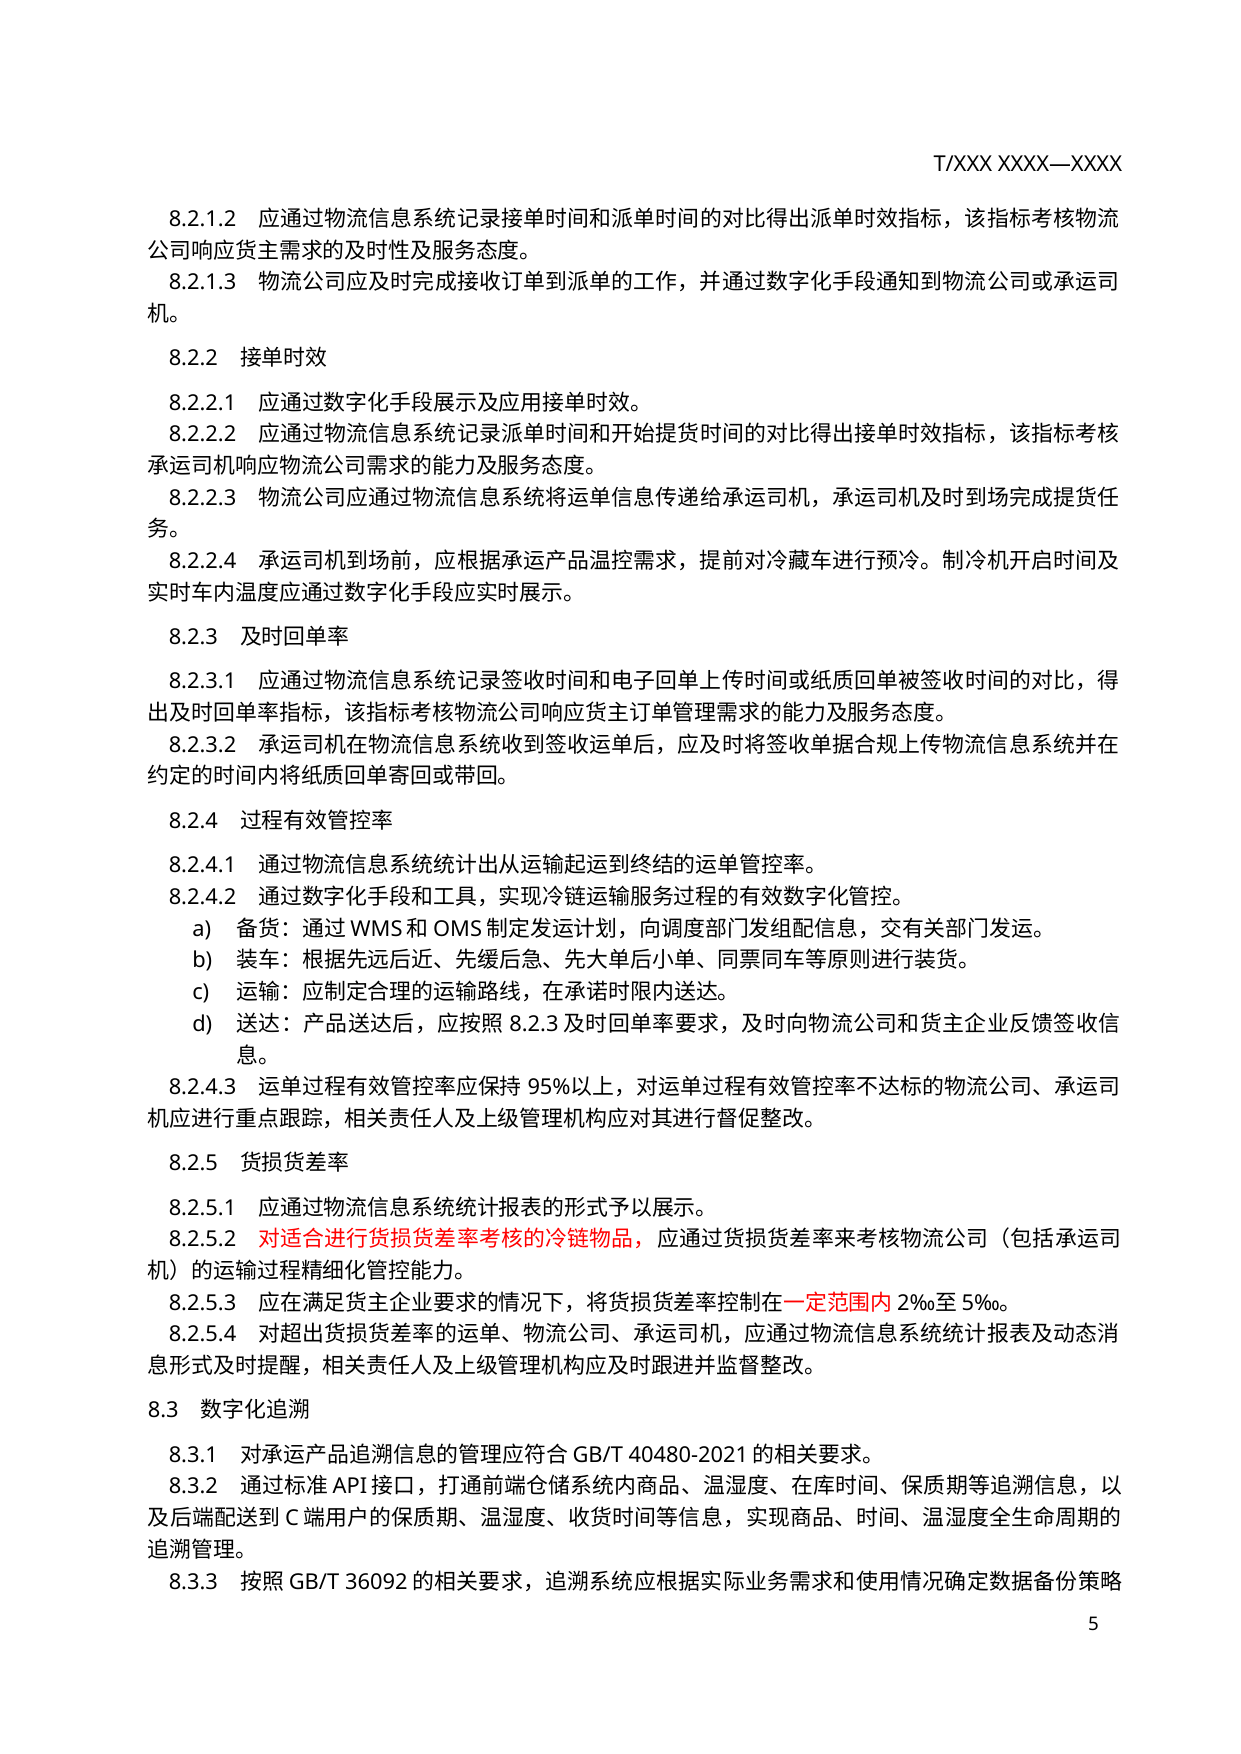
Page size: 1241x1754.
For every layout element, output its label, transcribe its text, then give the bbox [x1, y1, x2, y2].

list 备货：通过WMS和OMS制定发运计划，向调度部门发组配信息，交有关部门发运。 [192, 911, 1122, 942]
text 对超出货损货差率的运单、物流公司、承运司机，应通过物流信息系统统计报表及动态消息形式及时提醒，相关责任人及上级管理机构应及时跟进并监督整改。 [148, 1316, 1122, 1380]
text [148, 1564, 1122, 1595]
text 数字化追溯 [148, 1392, 1122, 1424]
text 应通过数字化手段展示及应用接单时效。 [148, 384, 1122, 416]
text 应通过物流信息系统统计报表的形式予以展示。 [148, 1189, 1122, 1221]
text 货损货差率 [148, 1145, 1122, 1177]
text 对承运产品追溯信息的管理应符合GB/T 40480-2021的相关要求。 [148, 1437, 1122, 1468]
text 通过标准API接口，打通前端仓储系统内商品、温湿度、在库时间、保质期等追溯信息，以及后端配送到C端用户的保质期、温湿度、收货时间等信息，实现商品、时间、温湿度全生命周期的追溯管理。 [148, 1468, 1122, 1564]
text 通过数字化手段和工具，实现冷链运输服务过程的有效数字化管控。 [148, 879, 1122, 911]
list 装车：根据先远后近、先缓后急、先大单后小单、同票同车等原则进行装货。 [192, 942, 1122, 974]
text 对适合进行货损货差率考核的冷链物品，应通过货损货差率来考核物流公司（包括承运司机）的运输过程精细化管控能力。 [148, 1221, 1122, 1285]
text 及时回单率 [148, 619, 1122, 651]
list 运输：应制定合理的运输路线，在承诺时限内送达。 [192, 974, 1122, 1006]
text 过程有效管控率 [148, 803, 1122, 834]
text 运单过程有效管控率应保持95%以上，对运单过程有效管控率不达标的物流公司、承运司机应进行重点跟踪，相关责任人及上级管理机构应对其进行督促整改。 [148, 1069, 1122, 1133]
text 承运司机到场前，应根据承运产品温控需求，提前对冷藏车进行预冷。制冷机开启时间及实时车内温度应通过数字化手段应实时展示。 [148, 543, 1122, 607]
text 应通过物流信息系统记录派单时间和开始提货时间的对比得出接单时效指标，该指标考核承运司机响应物流公司需求的能力及服务态度。 [148, 416, 1122, 480]
text 接单时效 [148, 340, 1122, 372]
text 应通过物流信息系统记录接单时间和派单时间的对比得出派单时效指标，该指标考核物流公司响应货主需求的及时性及服务态度。 [148, 201, 1122, 264]
text 物流公司应及时完成接收订单到派单的工作，并通过数字化手段通知到物流公司或承运司机。 [148, 264, 1122, 328]
text 应在满足货主企业要求的情况下，将货损货差率控制在一定范围内2‰至5‰。 [148, 1285, 1122, 1316]
text 物流公司应通过物流信息系统将运单信息传递给承运司机，承运司机及时到场完成提货任务。 [148, 480, 1122, 543]
text 应通过物流信息系统记录签收时间和电子回单上传时间或纸质回单被签收时间的对比，得出及时回单率指标，该指标考核物流公司响应货主订单管理需求的能力及服务态度。 [148, 663, 1122, 727]
text 通过物流信息系统统计出从运输起运到终结的运单管控率。 [148, 847, 1122, 879]
list 送达：产品送达后，应按照8.2.3及时回单率要求，及时向物流公司和货主企业反馈签收信息。 [192, 1006, 1122, 1069]
text 承运司机在物流信息系统收到签收运单后，应及时将签收单据合规上传物流信息系统并在约定的时间内将纸质回单寄回或带回。 [148, 727, 1122, 790]
